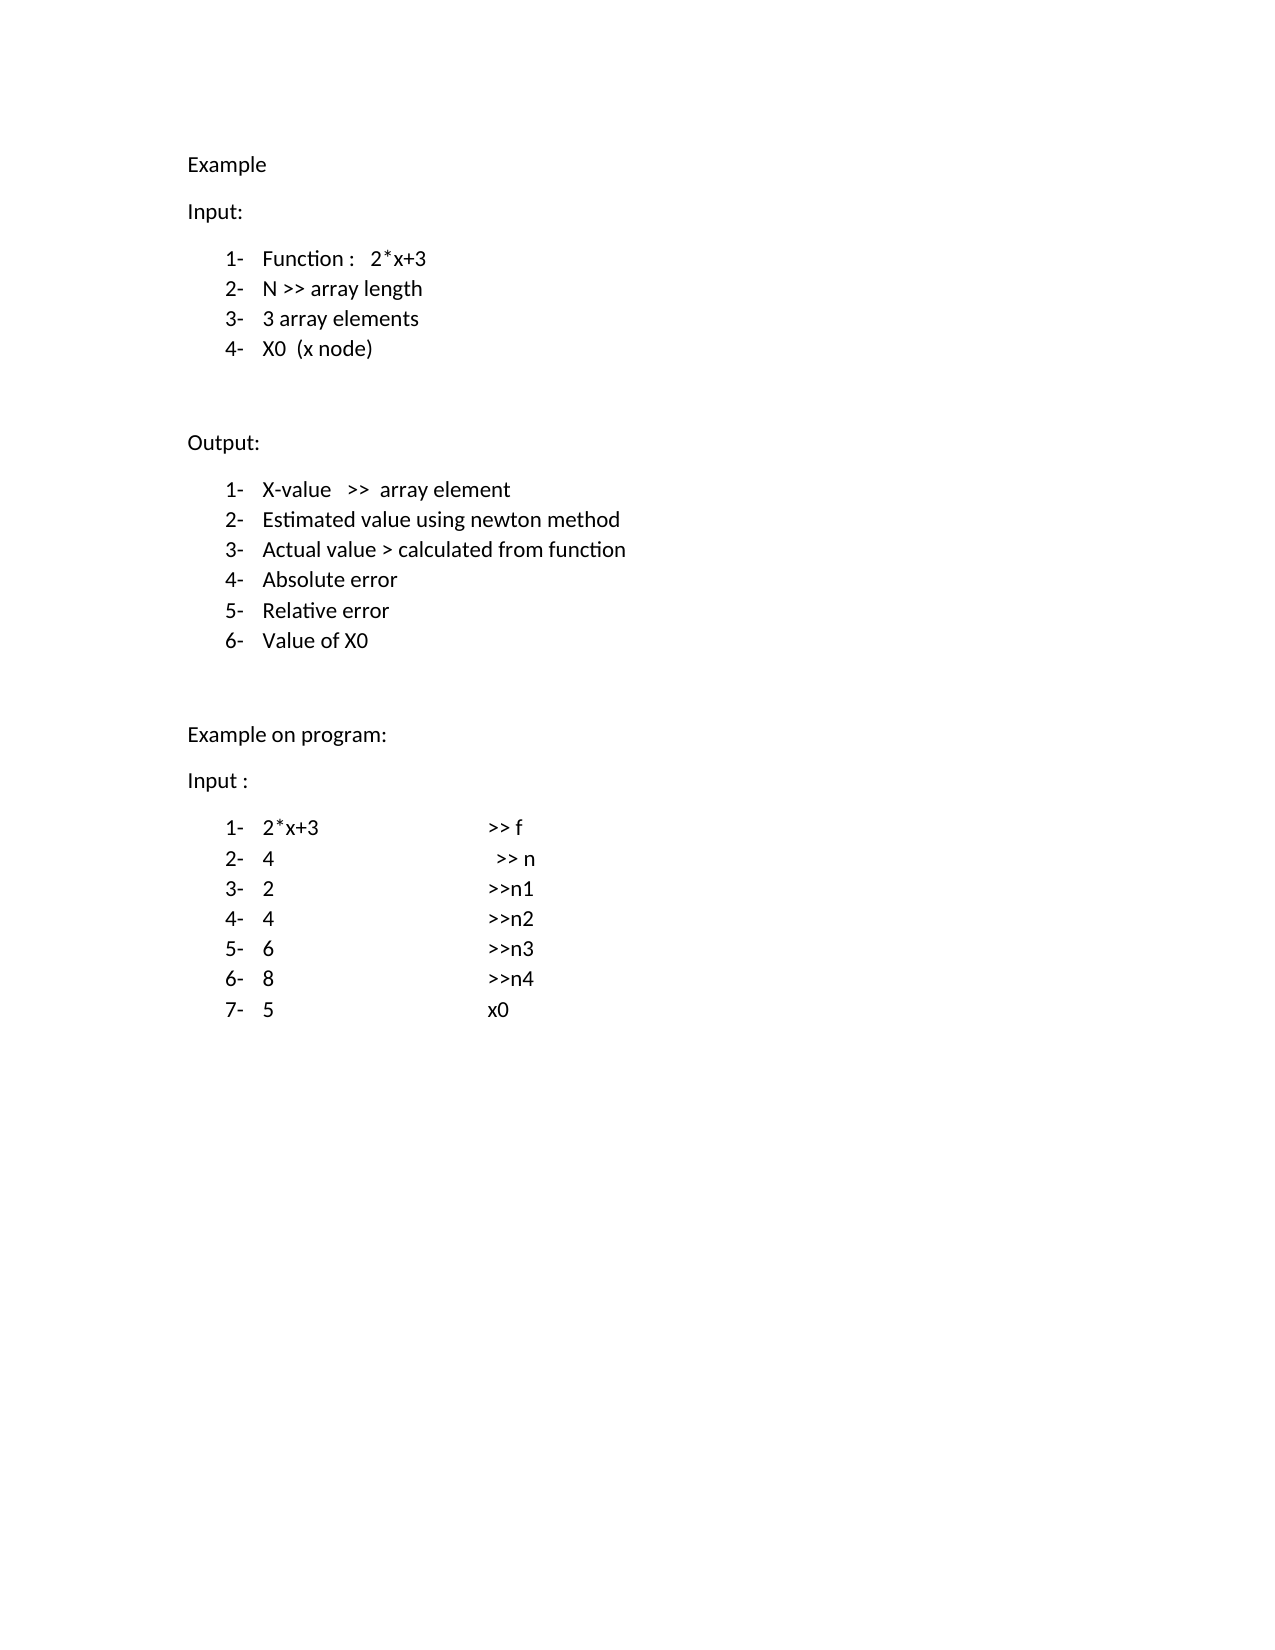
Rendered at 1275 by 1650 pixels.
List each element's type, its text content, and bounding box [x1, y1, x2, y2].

list 6 >>n3 [225, 934, 1087, 962]
list Function : 2*x+3 [225, 244, 1087, 272]
text Output: [187, 428, 1087, 456]
list X0 (x node) [225, 334, 1087, 362]
list Relative error [225, 596, 1087, 624]
list 3 array elements [225, 304, 1087, 332]
list N >> array length [225, 274, 1087, 302]
text Input: [187, 197, 1087, 225]
list 2*x+3 >> f [225, 813, 1087, 842]
text Input : [187, 767, 1087, 795]
list 8 >>n4 [225, 964, 1087, 993]
text Example on program: [187, 720, 1087, 748]
list Actual value > calculated from function [225, 535, 1087, 563]
list 4 >> n [225, 844, 1087, 872]
list X-value >> array element [225, 475, 1087, 503]
list 4 >>n2 [225, 904, 1087, 932]
list 5 x0 [225, 995, 1087, 1023]
list 2 >>n1 [225, 874, 1087, 902]
text Example [187, 150, 1087, 178]
list Estimated value using newton method [225, 505, 1087, 533]
list Value of X0 [225, 626, 1087, 654]
list Absolute error [225, 566, 1087, 594]
